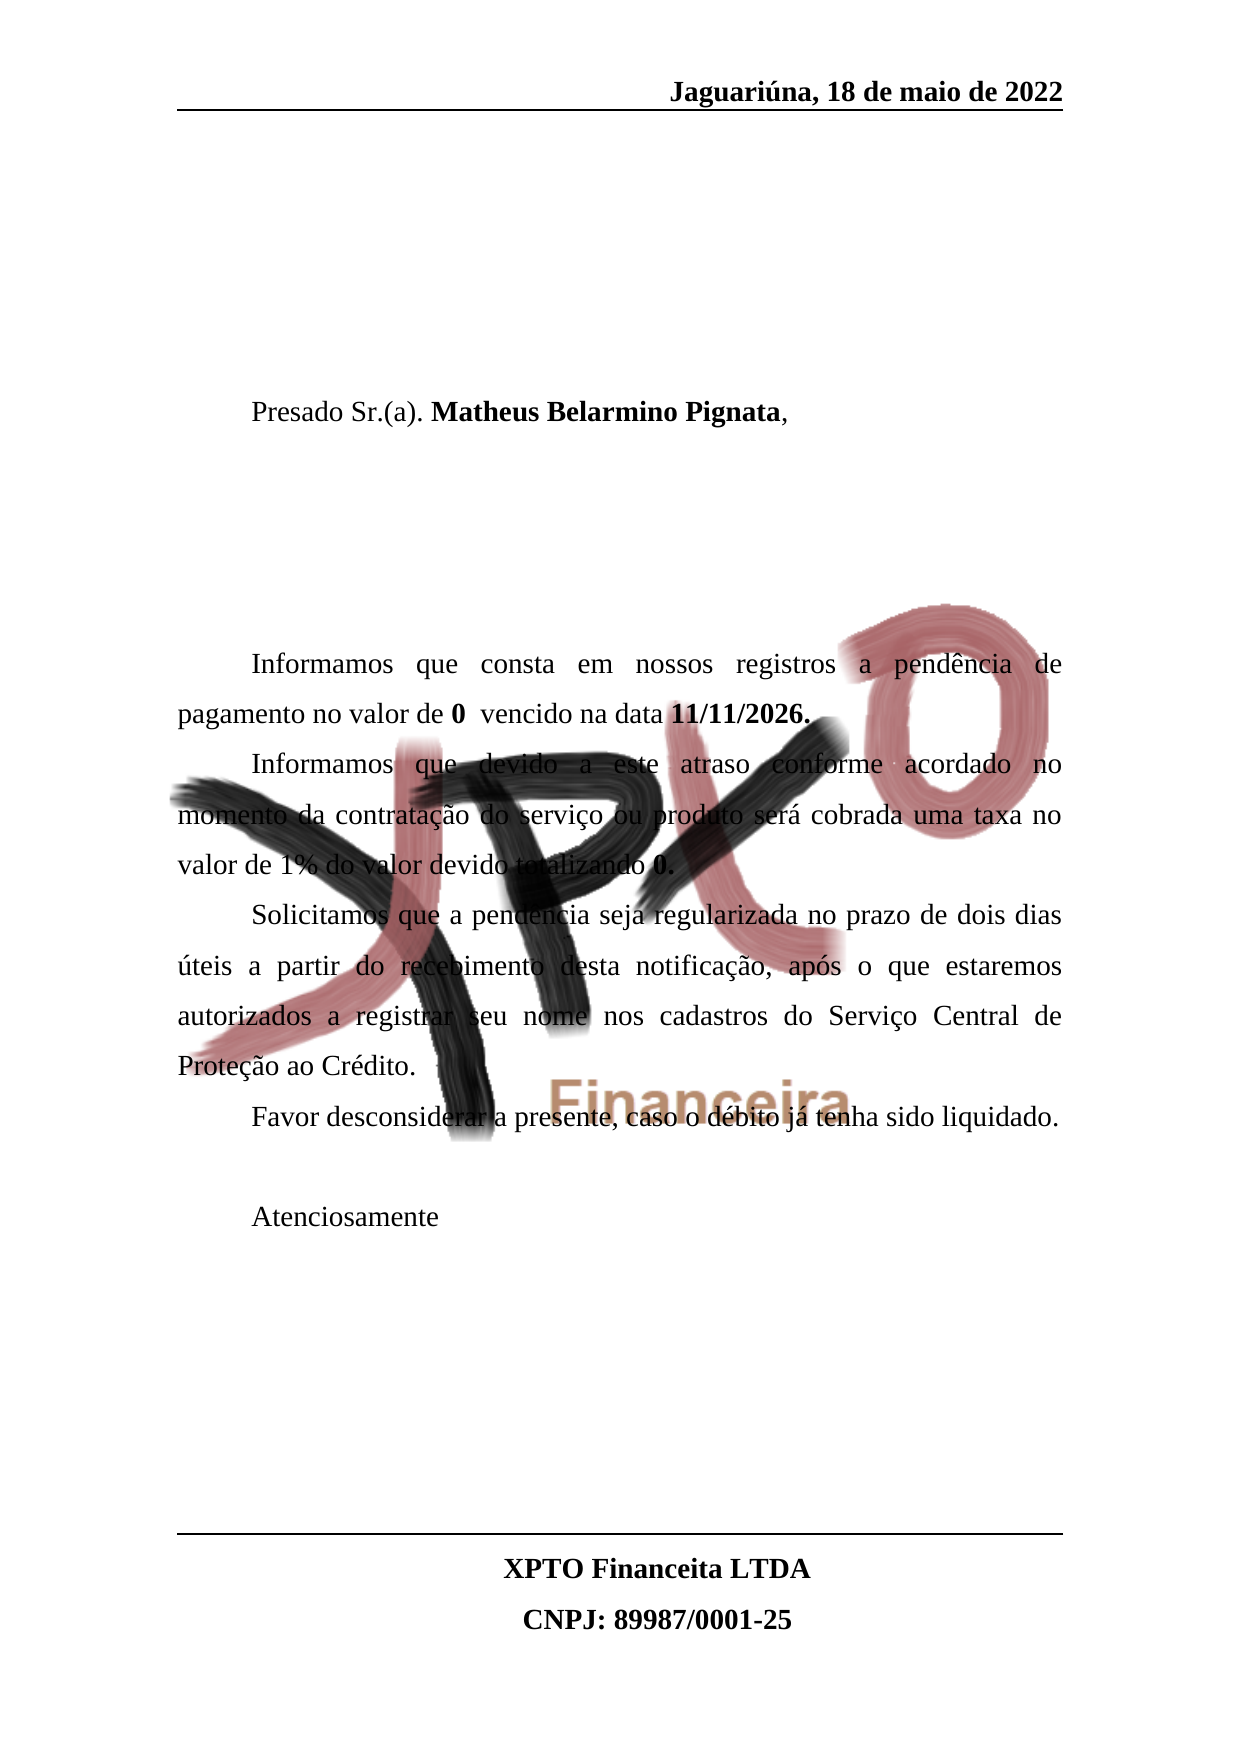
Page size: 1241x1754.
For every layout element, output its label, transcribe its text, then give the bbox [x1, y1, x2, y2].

picture [149, 524, 1119, 1258]
text Informamos que consta em nossos registros a pendência de pagamento no valor de R$ 550,00 vencido na data 18/05/2022. [177, 646, 1063, 730]
text Solicitamos que a pendência seja regularizada no prazo de dois dias úteis a partir do recebimento desta notificação, após o que estaremos autorizados a registrar seu nome nos cadastros do Serviço Central de Proteção ao Crédito. [177, 897, 1063, 1082]
text Favor desconsiderar a presente, caso o débito já tenha sido liquidado. [177, 1099, 1063, 1132]
text Atenciosamente [177, 1199, 1063, 1233]
text Presado Sr.(a). Matheus Belarmino Pignata, [177, 394, 1063, 428]
text Informamos que devido a este atraso conforme acordado no momento da contratação do serviço ou produto será cobrada uma taxa no valor de 1% do valor devido totalizando R$ 550,00. [177, 746, 1063, 881]
